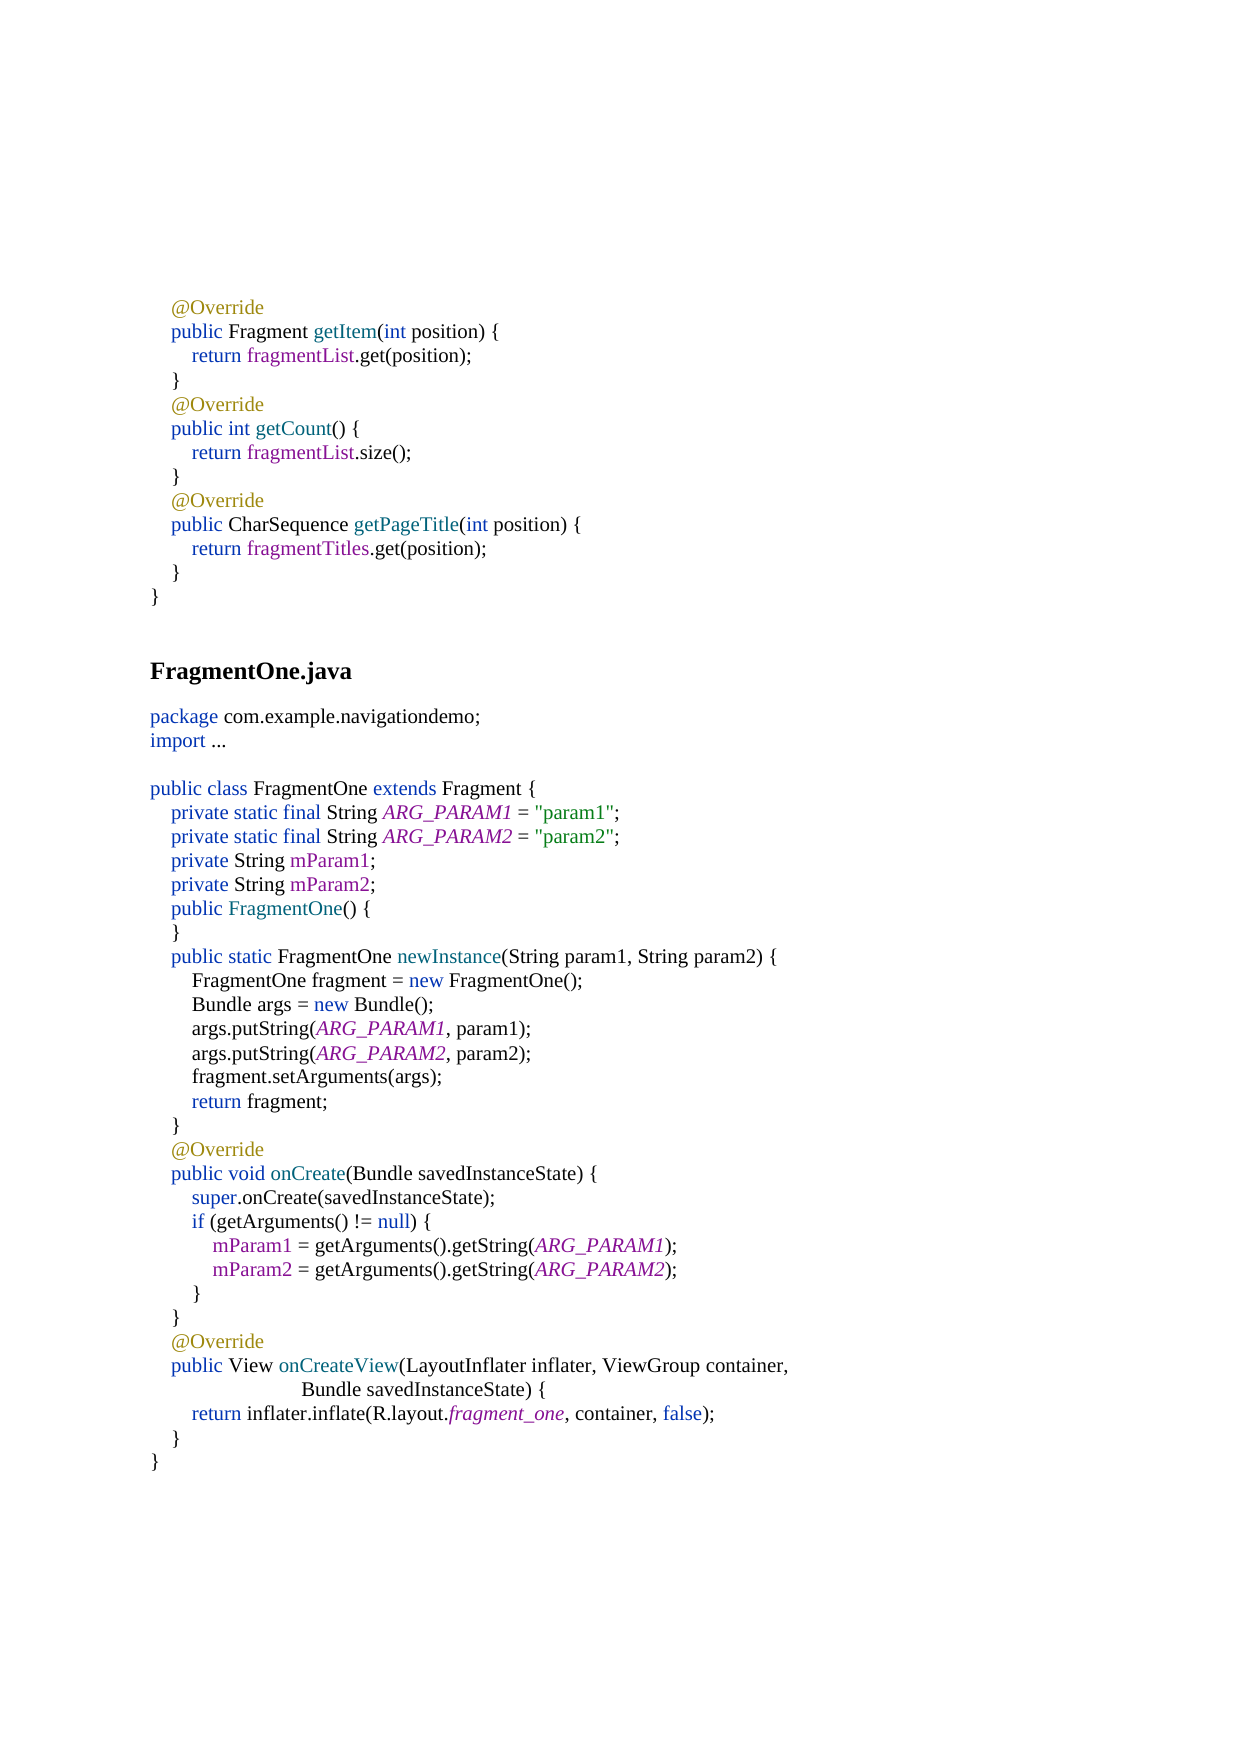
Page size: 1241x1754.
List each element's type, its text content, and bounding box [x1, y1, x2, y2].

picture [346, 326, 350, 337]
text FragmentOne.java [150, 656, 1090, 684]
picture [419, 517, 425, 529]
picture [284, 431, 294, 435]
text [150, 295, 1090, 608]
text package com.example.navigationdemo; import ... public class FragmentOne extends Fragment { private static final String ARG_PARAM1 = "param1"; private static final String ARG_PARAM2 = "param2"; private String mParam1; private String mParam2; public FragmentOne() { } public static FragmentOne newInstance(String param1, String param2) { FragmentOne fragment = new FragmentOne(); Bundle args = new Bundle(); args.putString(ARG_PARAM1, param1); args.putString(ARG_PARAM2, param2); fragment.setArguments(args); return fragment; } @Override public void onCreate(Bundle savedInstanceState) { super.onCreate(savedInstanceState); if (getArguments() != null) { mParam1 = getArguments().getString(ARG_PARAM1); mParam2 = getArguments().getString(ARG_PARAM2); } } @Override public View onCreateView(LayoutInflater inflater, ViewGroup container, Bundle savedInstanceState) { return inflater.inflate(R.layout.fragment_one, container, false); } } [150, 703, 1090, 1473]
picture [233, 901, 241, 906]
picture [331, 1168, 335, 1179]
picture [339, 1360, 343, 1371]
picture [362, 1358, 368, 1368]
